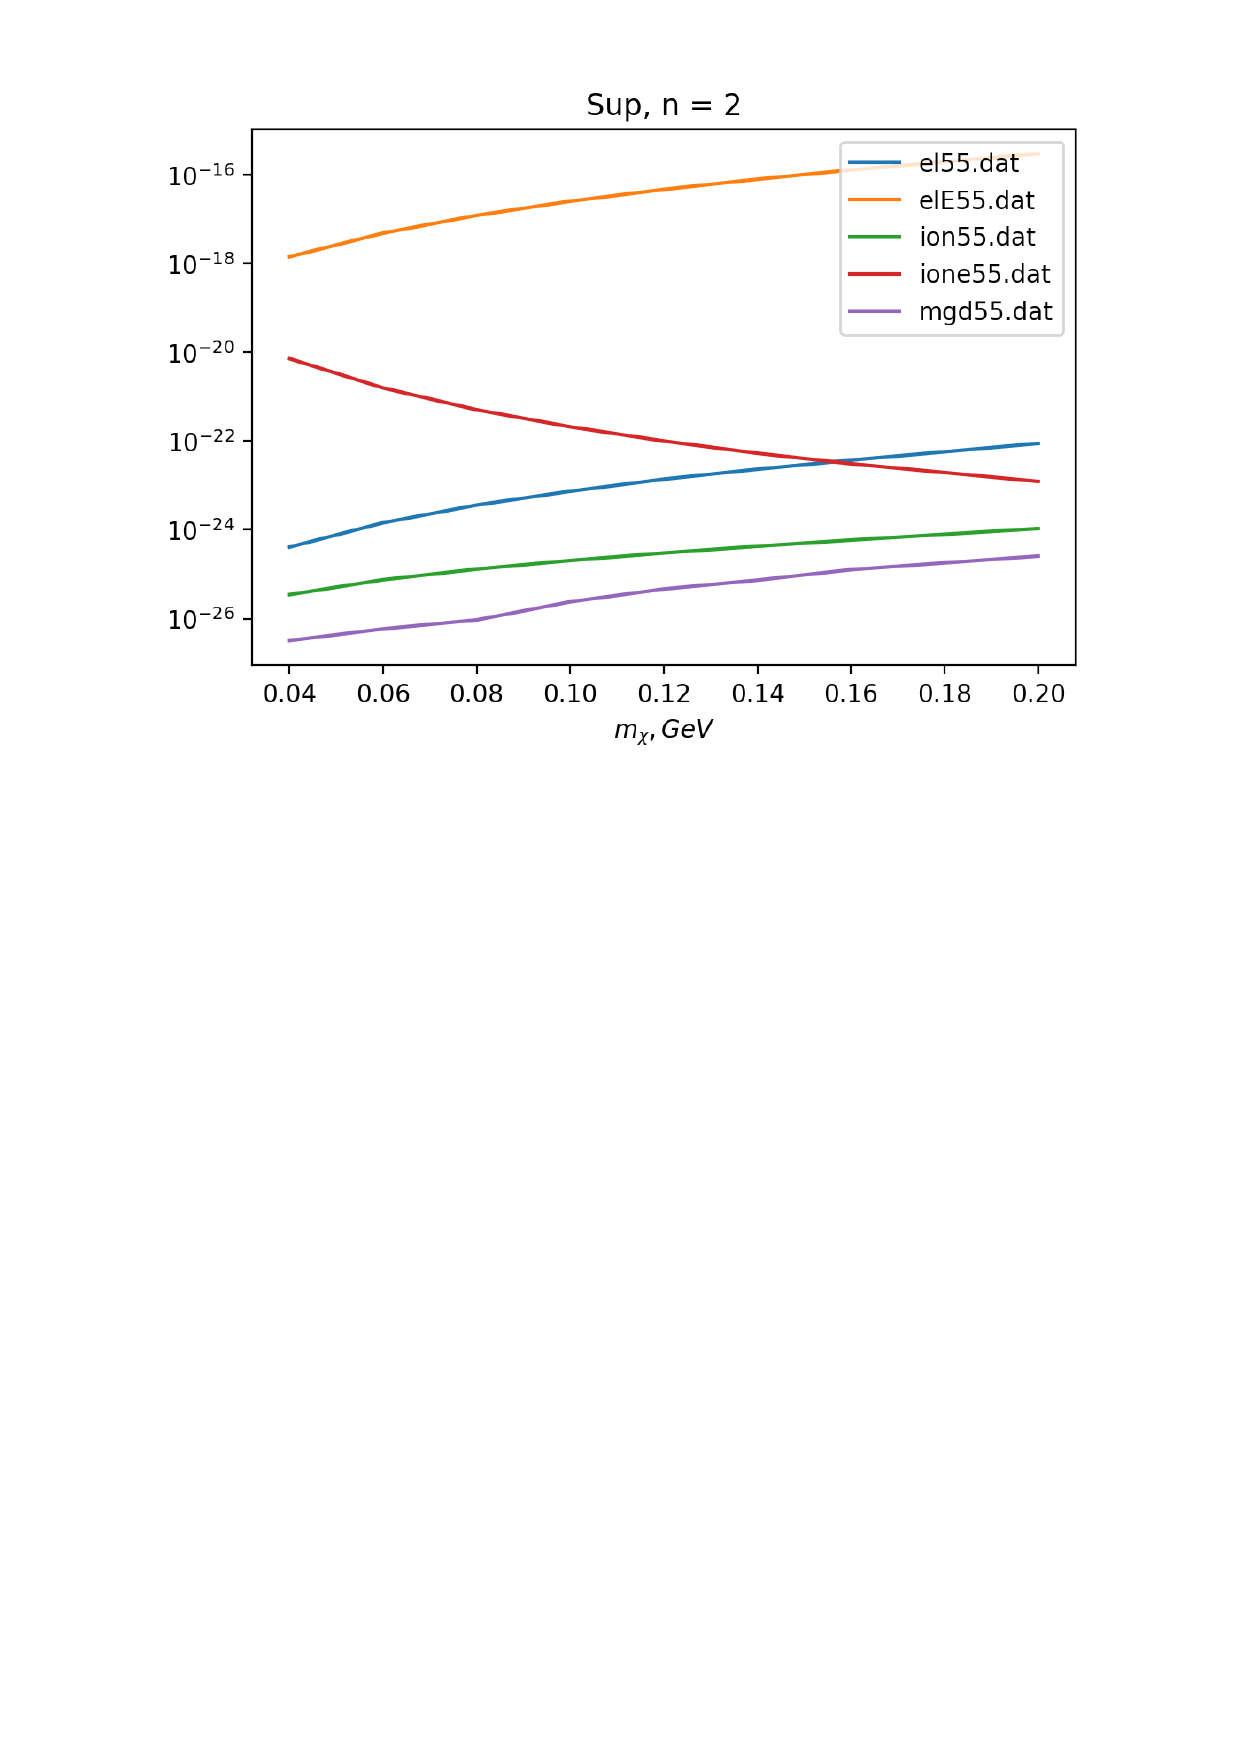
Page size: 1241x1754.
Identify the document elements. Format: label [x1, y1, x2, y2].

picture [148, 75, 1092, 764]
